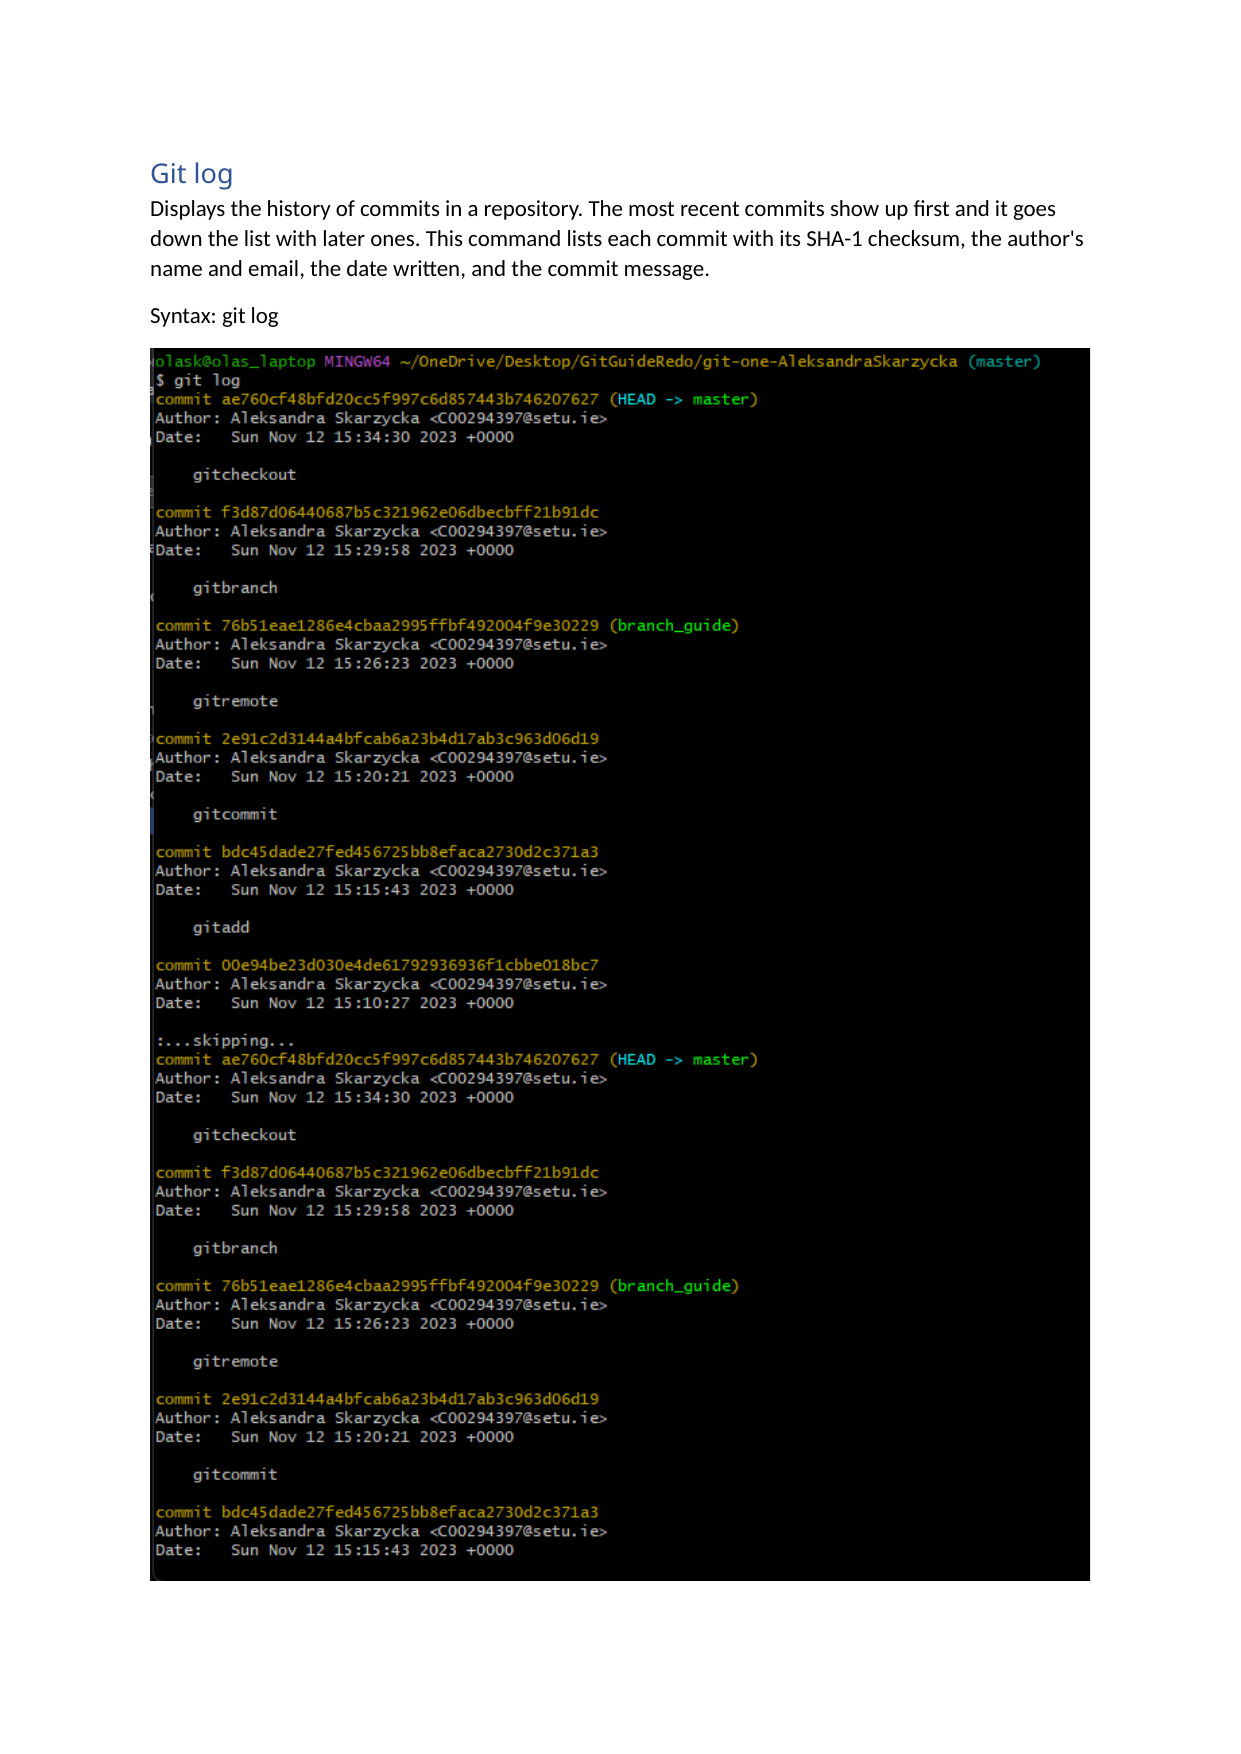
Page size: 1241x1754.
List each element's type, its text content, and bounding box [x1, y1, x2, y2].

picture [150, 348, 1091, 1581]
subtitle Git log [150, 154, 1090, 191]
text Syntax: git log [150, 301, 1090, 329]
text Displays the history of commits in a repository. The most recent commits show up first and it goes down the list with later ones. This command lists each commit with its SHA-1 checksum, the author's name and email, the date written, and the commit message. [150, 194, 1090, 282]
